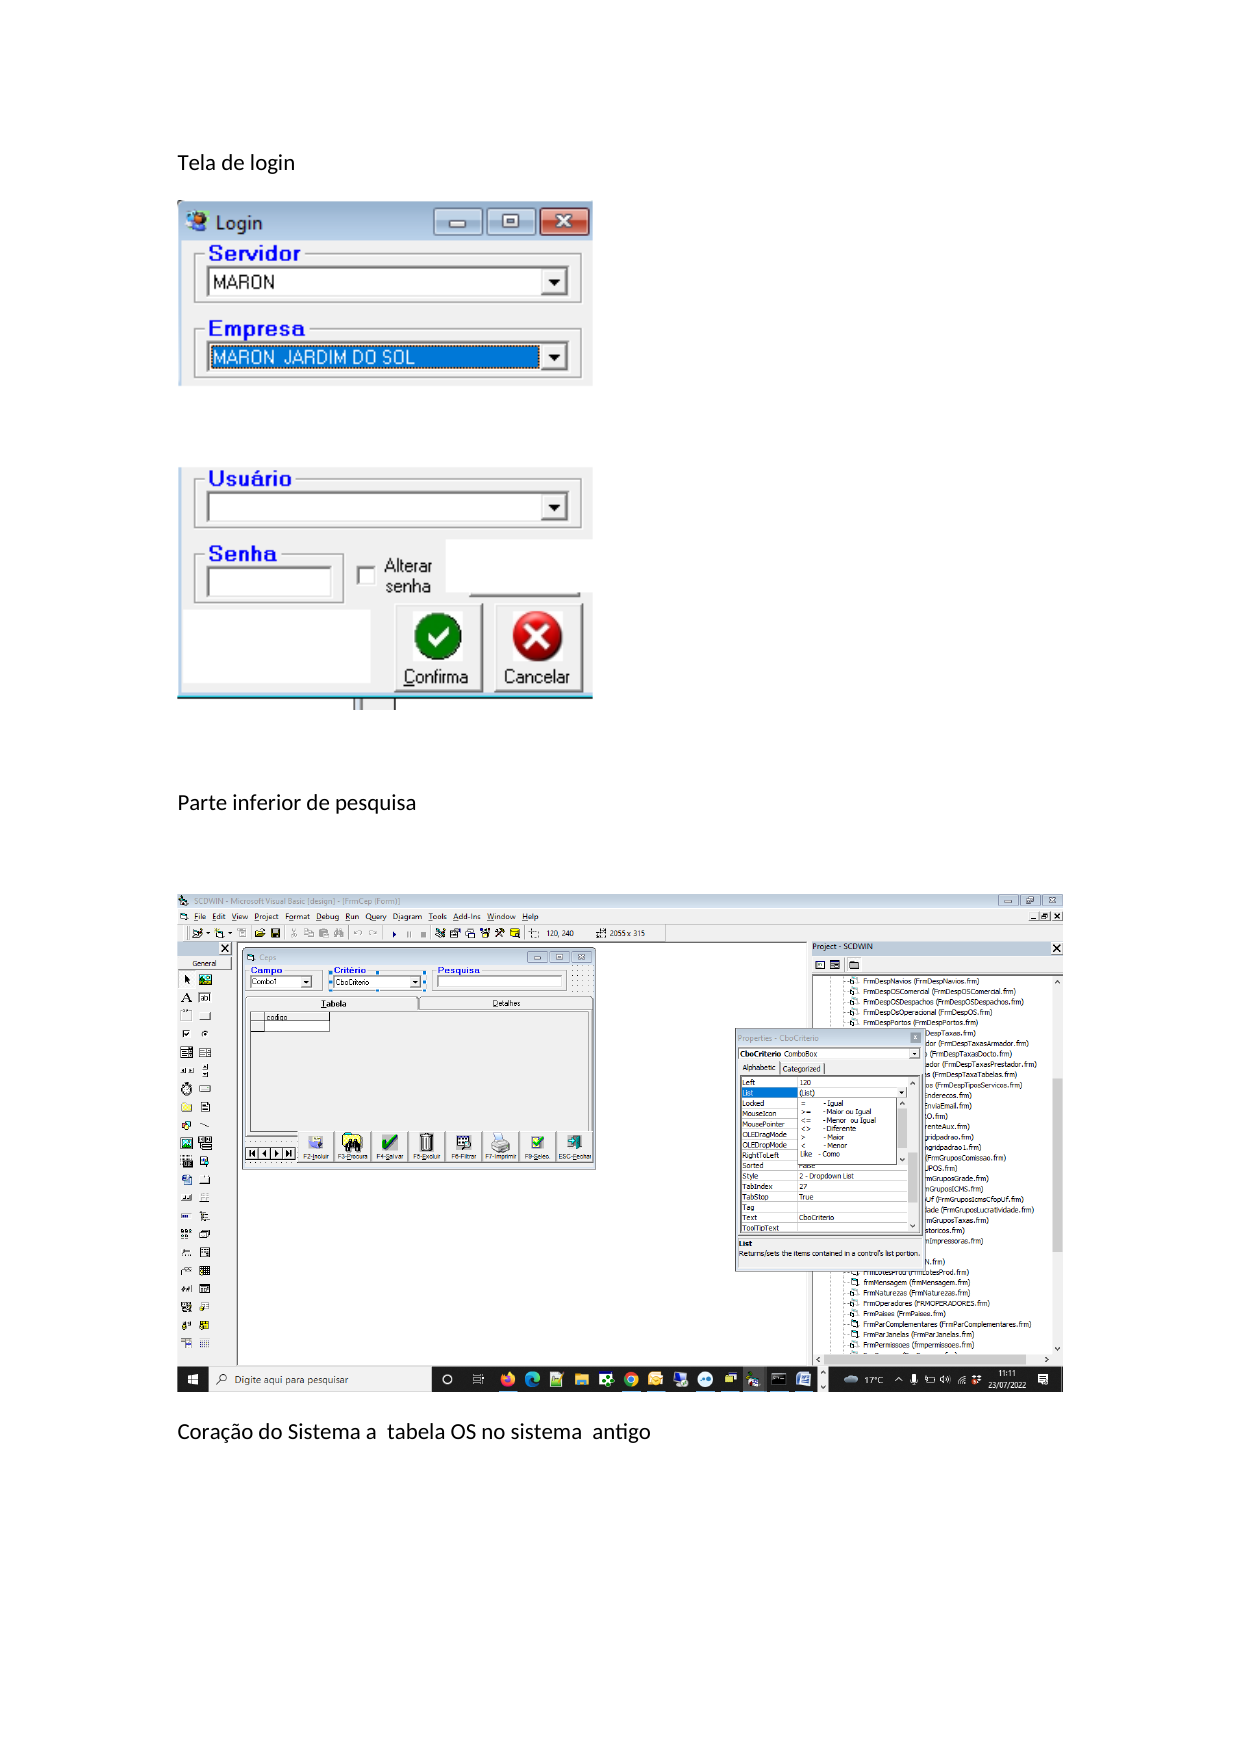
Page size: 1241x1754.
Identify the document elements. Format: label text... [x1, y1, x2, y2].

picture [177, 200, 593, 710]
text Tela de login [177, 148, 1063, 176]
text Coração do Sistema a tabela OS no sistema antigo [177, 1417, 1063, 1445]
text Parte inferior de pesquisa [177, 788, 1063, 816]
picture [177, 894, 1063, 1392]
